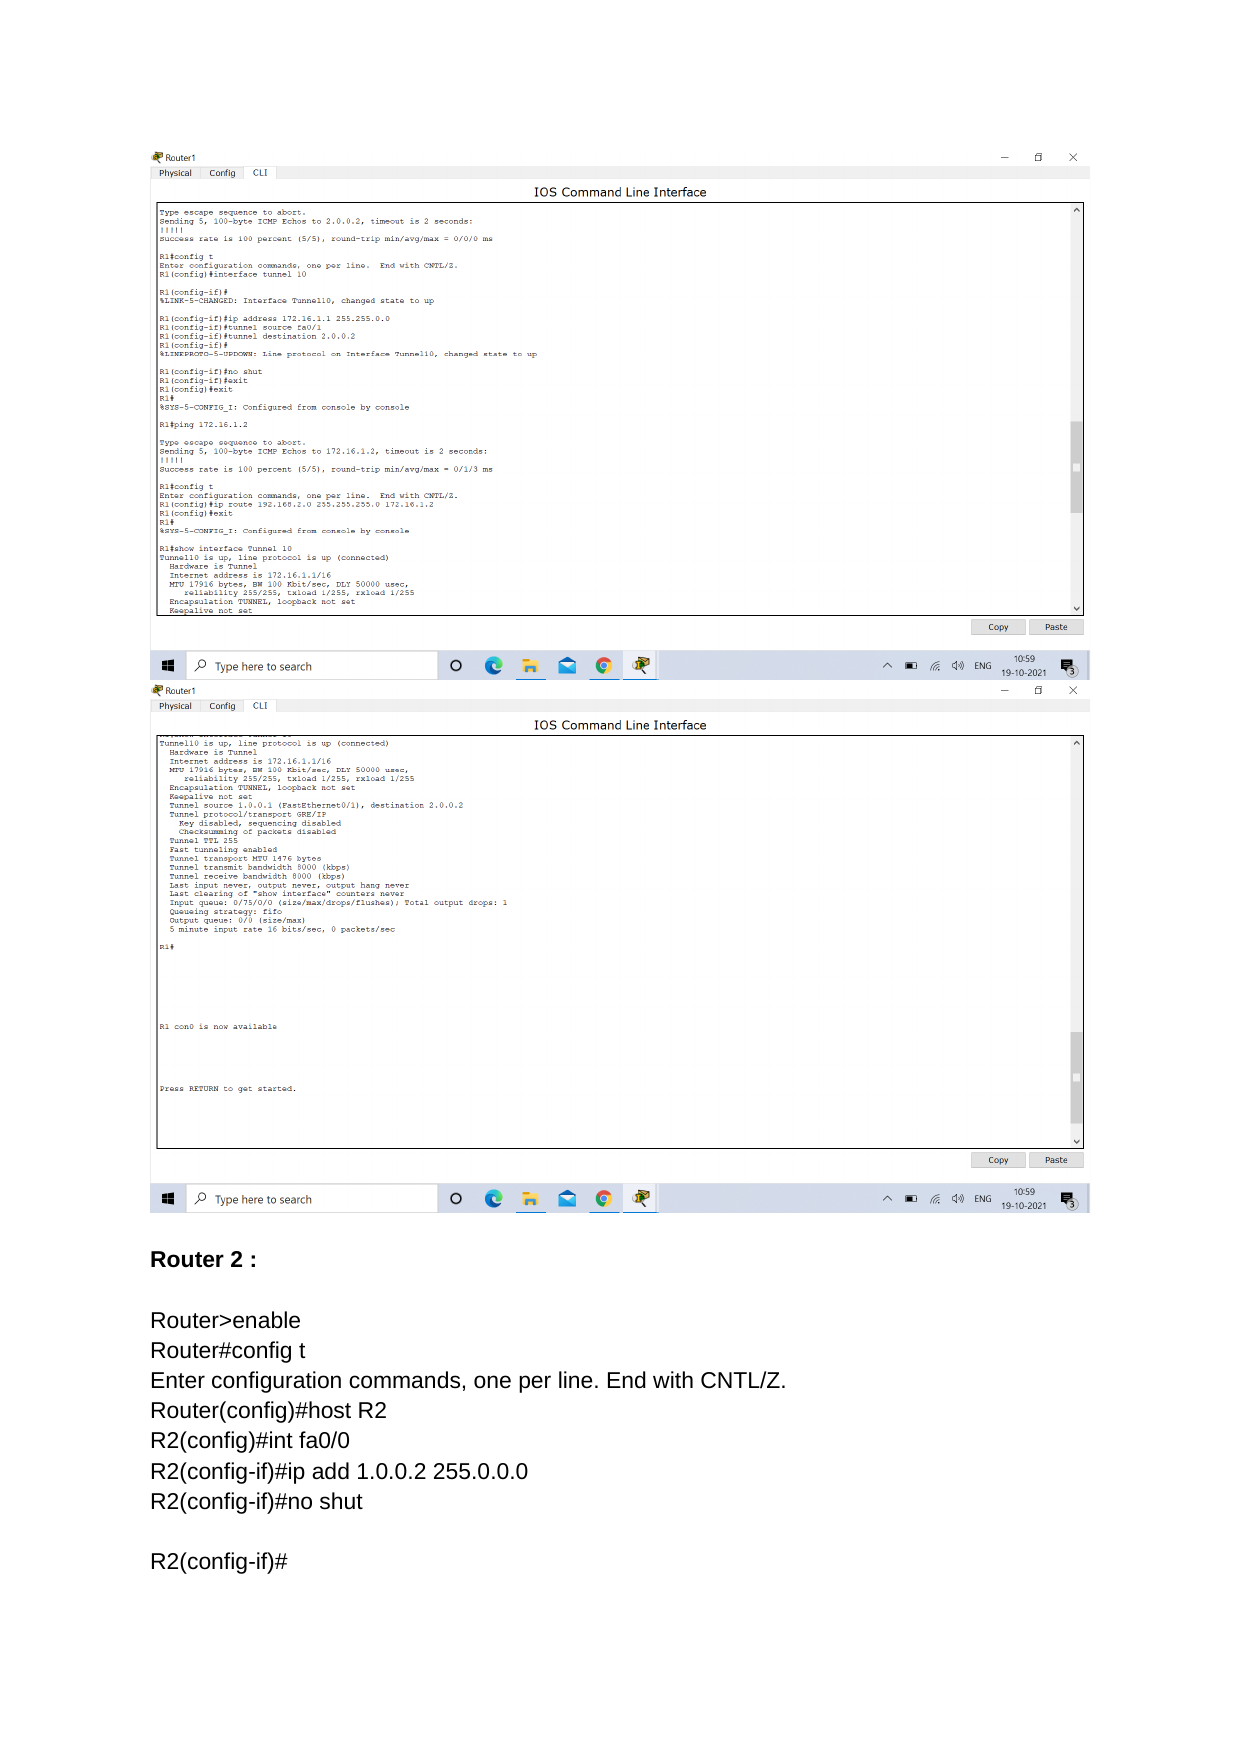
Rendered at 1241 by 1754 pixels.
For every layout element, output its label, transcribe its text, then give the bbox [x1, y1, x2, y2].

text Router 2 : [150, 1246, 1090, 1273]
picture [150, 683, 1091, 1213]
text R2(config-if)# [150, 1548, 1090, 1575]
text Router#config t [150, 1337, 1090, 1363]
text Router(config)#host R2 [150, 1397, 1090, 1424]
picture [150, 150, 1091, 680]
text R2(config)#int fa0/0 [150, 1427, 1090, 1454]
text Enter configuration commands, one per line. End with CNTL/Z. [150, 1367, 1090, 1393]
text R2(config-if)#ip add 1.0.0.2 255.0.0.0 [150, 1458, 1090, 1484]
text Router>enable [150, 1307, 1090, 1333]
text R2(config-if)#no shut [150, 1488, 1090, 1514]
